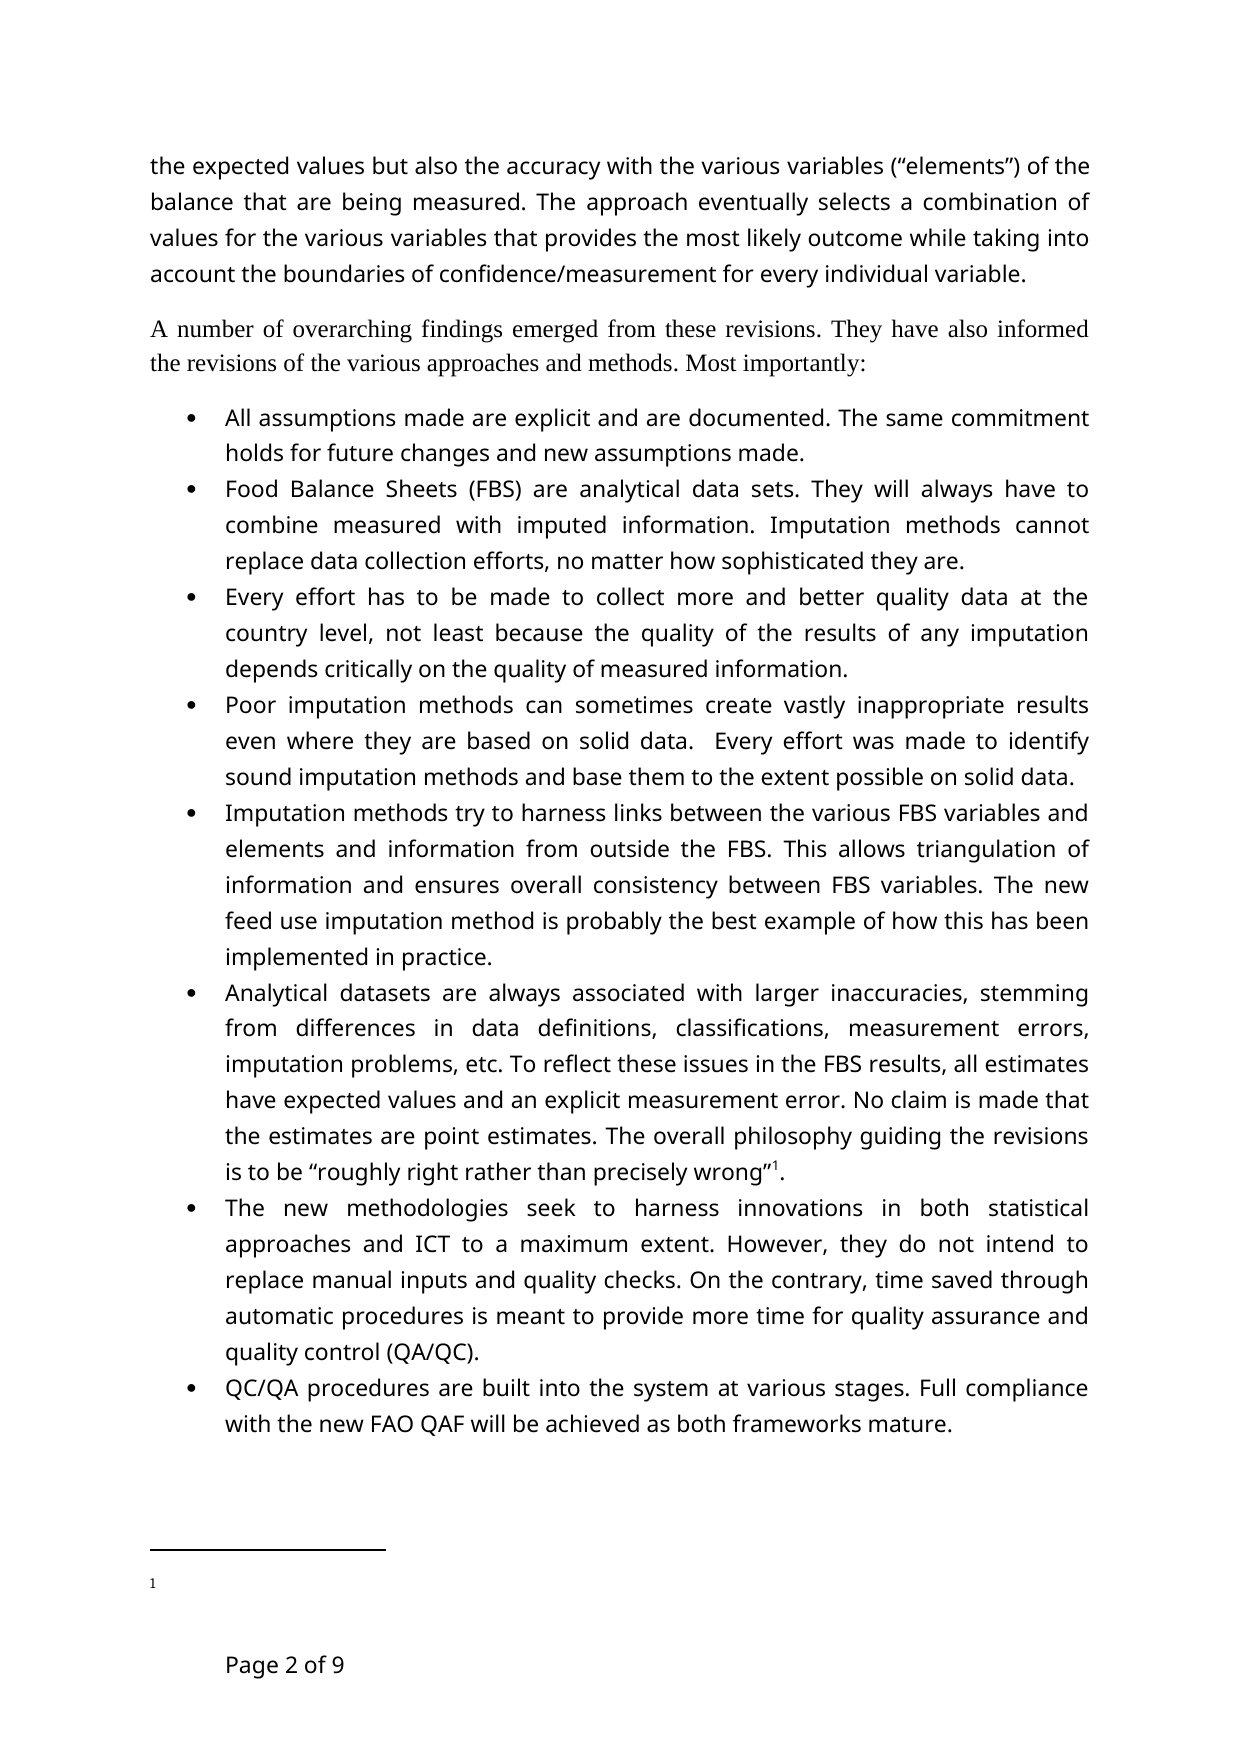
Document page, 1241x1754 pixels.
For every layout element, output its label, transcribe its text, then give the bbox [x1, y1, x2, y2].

list Poor imputation methods can sometimes create vastly inappropriate results even where they are based on solid data. Every effort was made to identify sound imputation methods and base them to the extent possible on solid data. [187, 689, 1090, 792]
list The new methodologies seek to harness innovations in both statistical approaches and ICT to a maximum extent. However, they do not intend to replace manual inputs and quality checks. On the contrary, time saved through automatic procedures is meant to provide more time for quality assurance and quality control (QA/QC). [187, 1192, 1090, 1367]
text A number of overarching findings emerged from these revisions. They have also informed the revisions of the various approaches and methods. Most importantly: [150, 314, 1090, 376]
list Imputation methods try to harness links between the various FBS variables and elements and information from outside the FBS. This allows triangulation of information and ensures overall consistency between FBS variables. The new feed use imputation method is probably the best example of how this has been implemented in practice. [187, 797, 1090, 972]
list Every effort has to be made to collect more and better quality data at the country level, not least because the quality of the results of any imputation depends critically on the quality of measured information. [187, 581, 1090, 684]
list Analytical datasets are always associated with larger inaccuracies, stemming from differences in data definitions, classifications, measurement errors, imputation problems, etc. To reflect these issues in the FBS results, all estimates have expected values and an explicit measurement error. No claim is made that the estimates are point estimates. The overall philosophy guiding the revisions is to be “roughly right rather than precisely wrong”. [187, 976, 1090, 1187]
list QC/QA procedures are built into the system at various stages. Full compliance with the new FAO QAF will be achieved as both frameworks mature. [187, 1372, 1090, 1439]
list Food Balance Sheets (FBS) are analytical data sets. They will always have to combine measured with imputed information. Imputation methods cannot replace data collection efforts, no matter how sophisticated they are. [187, 473, 1090, 576]
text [150, 150, 1090, 289]
list All assumptions made are explicit and are documented. The same commitment holds for future changes and new assumptions made. [187, 401, 1090, 469]
